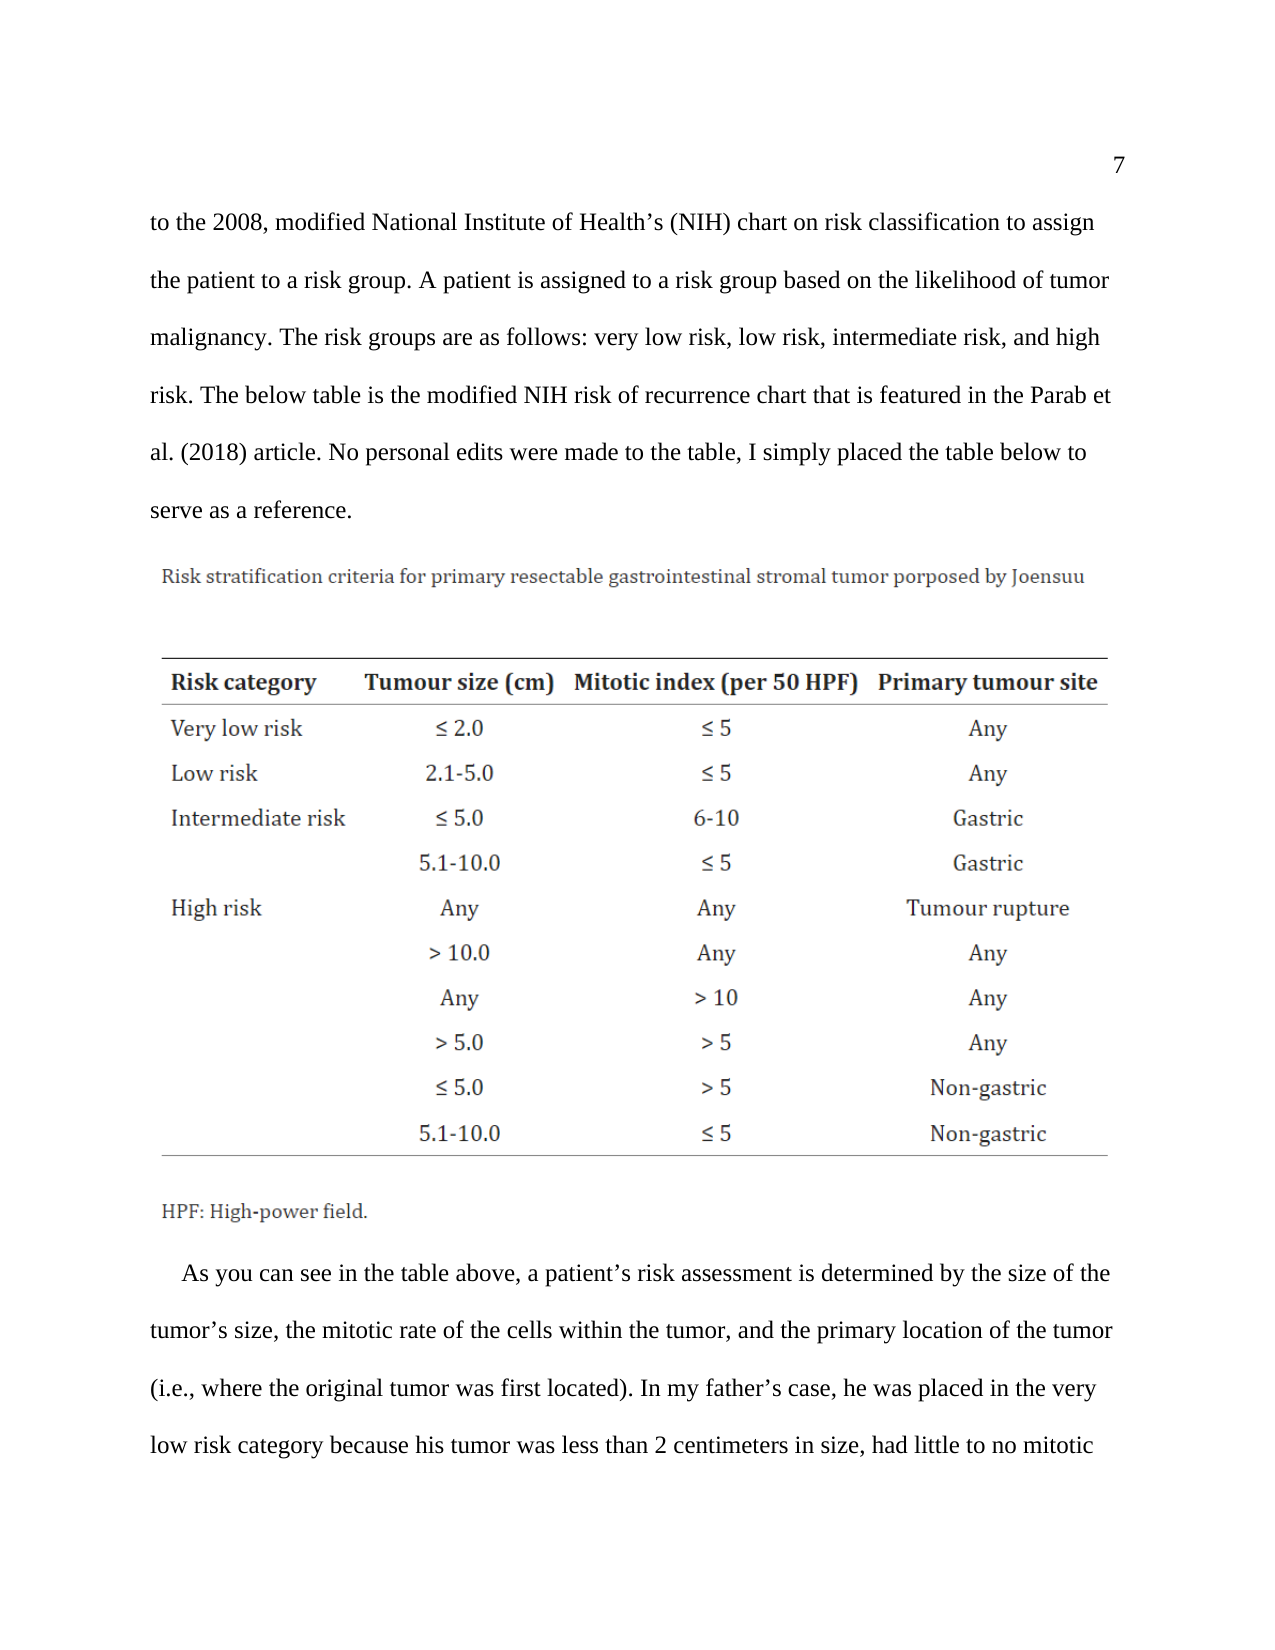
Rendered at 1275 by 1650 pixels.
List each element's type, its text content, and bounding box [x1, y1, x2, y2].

text 7 [150, 150, 1125, 179]
picture [150, 552, 1125, 1232]
text As you can see in the table above, a patient’s risk assessment is determined by the size of the tumor’s size, the mitotic rate of the cells within the tumor, and the primary location of the tumor (i.e., where the original tumor was first located). In my father’s case, he was placed in the very low risk category because his tumor was less than 2 centimeters in size, had little to no mitotic [150, 1258, 1125, 1459]
text to the 2008, modified National Institute of Health’s (NIH) chart on risk classification to assign the patient to a risk group. A patient is assigned to a risk group based on the likelihood of tumor malignancy. The risk groups are as follows: very low risk, low risk, intermediate risk, and high risk. The below table is the modified NIH risk of recurrence chart that is featured in the Parab et al. (2018) article. No personal edits were made to the table, I simply placed the table below to serve as a reference. [150, 207, 1125, 524]
